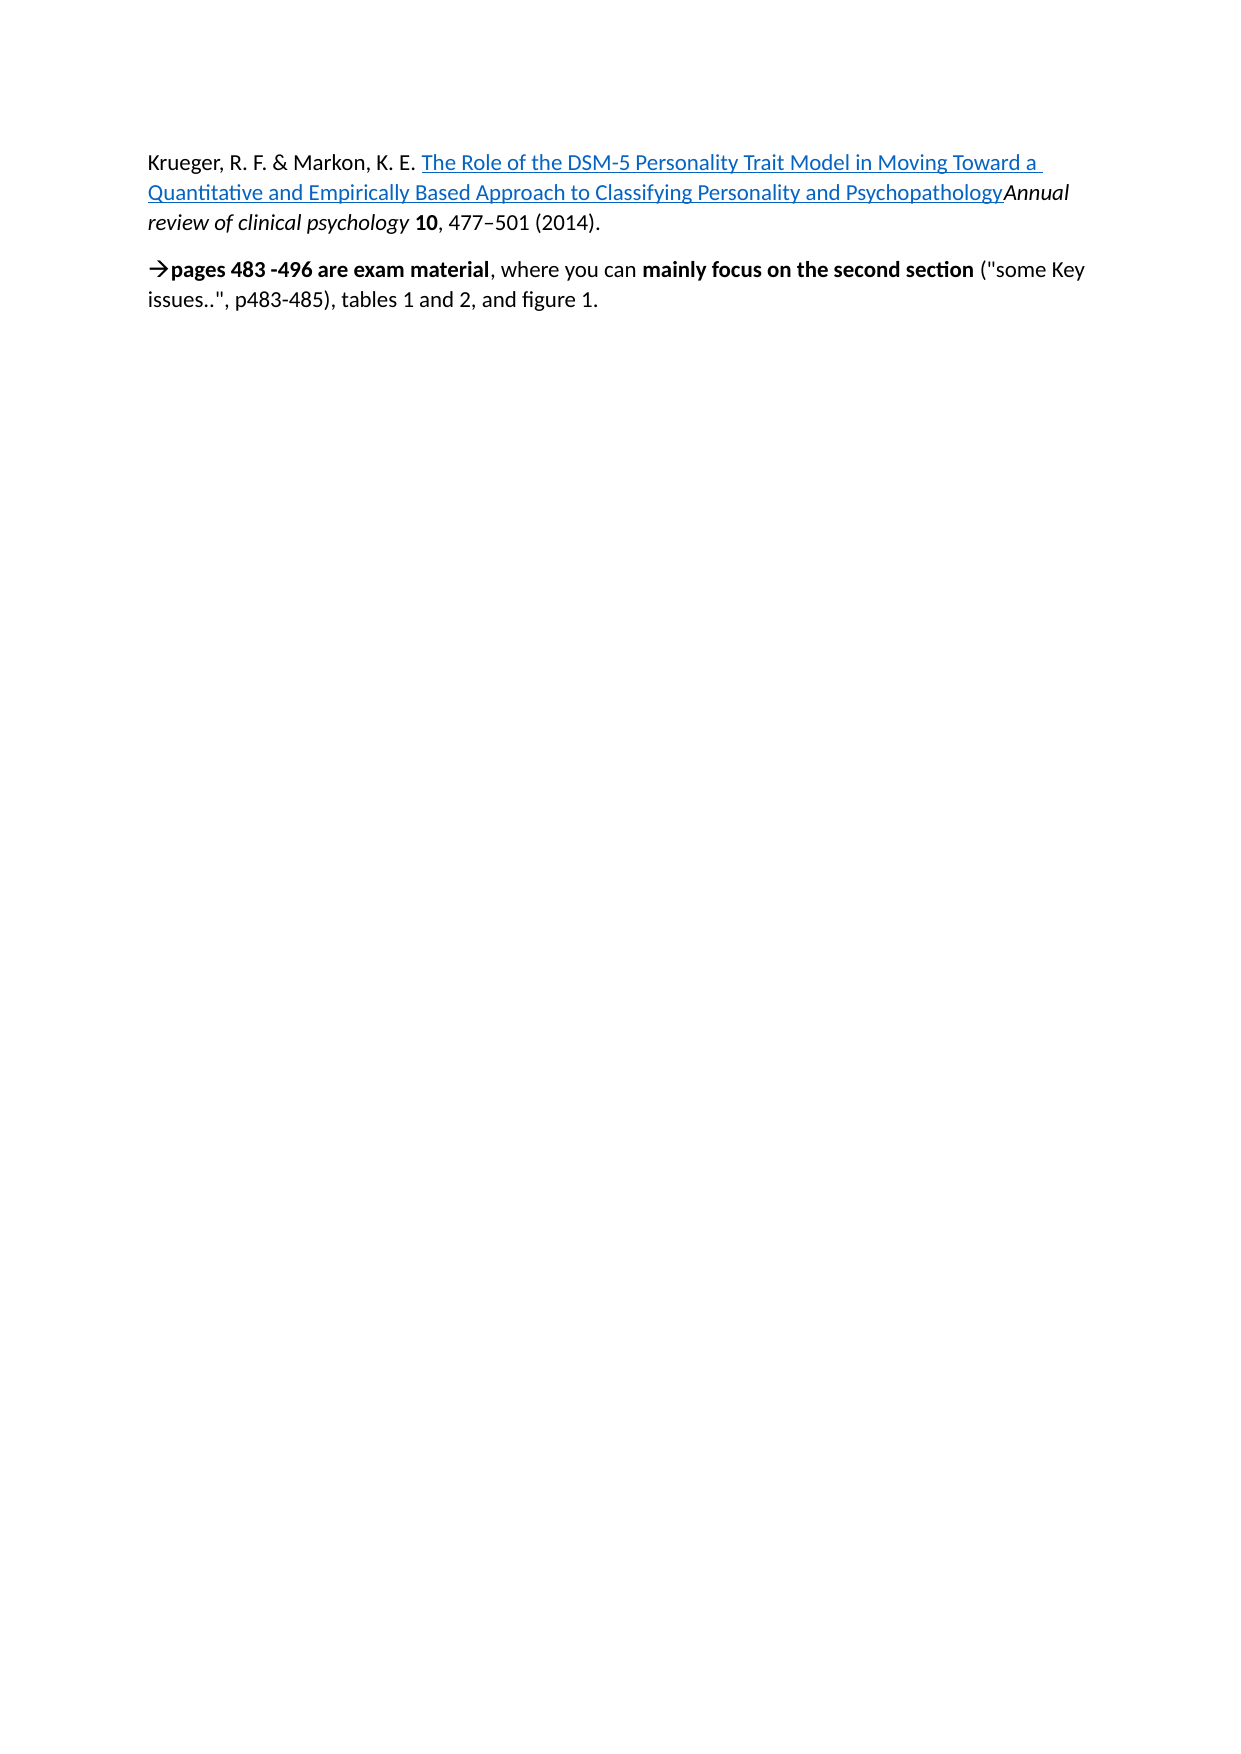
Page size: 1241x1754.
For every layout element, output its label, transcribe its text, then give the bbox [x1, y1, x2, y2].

text pages 483 -496 are exam material, where you can mainly focus on the second section ("some Key issues..", p483-485), tables 1 and 2, and figure 1. [148, 255, 1093, 313]
text Krueger, R. F. & Markon, K. E. The Role of the DSM-5 Personality Trait Model in Moving Toward a Quantitative and Empirically Based Approach to Classifying Personality and PsychopathologyAnnual review of clinical psychology 10, 477–501 (2014). [148, 148, 1093, 236]
